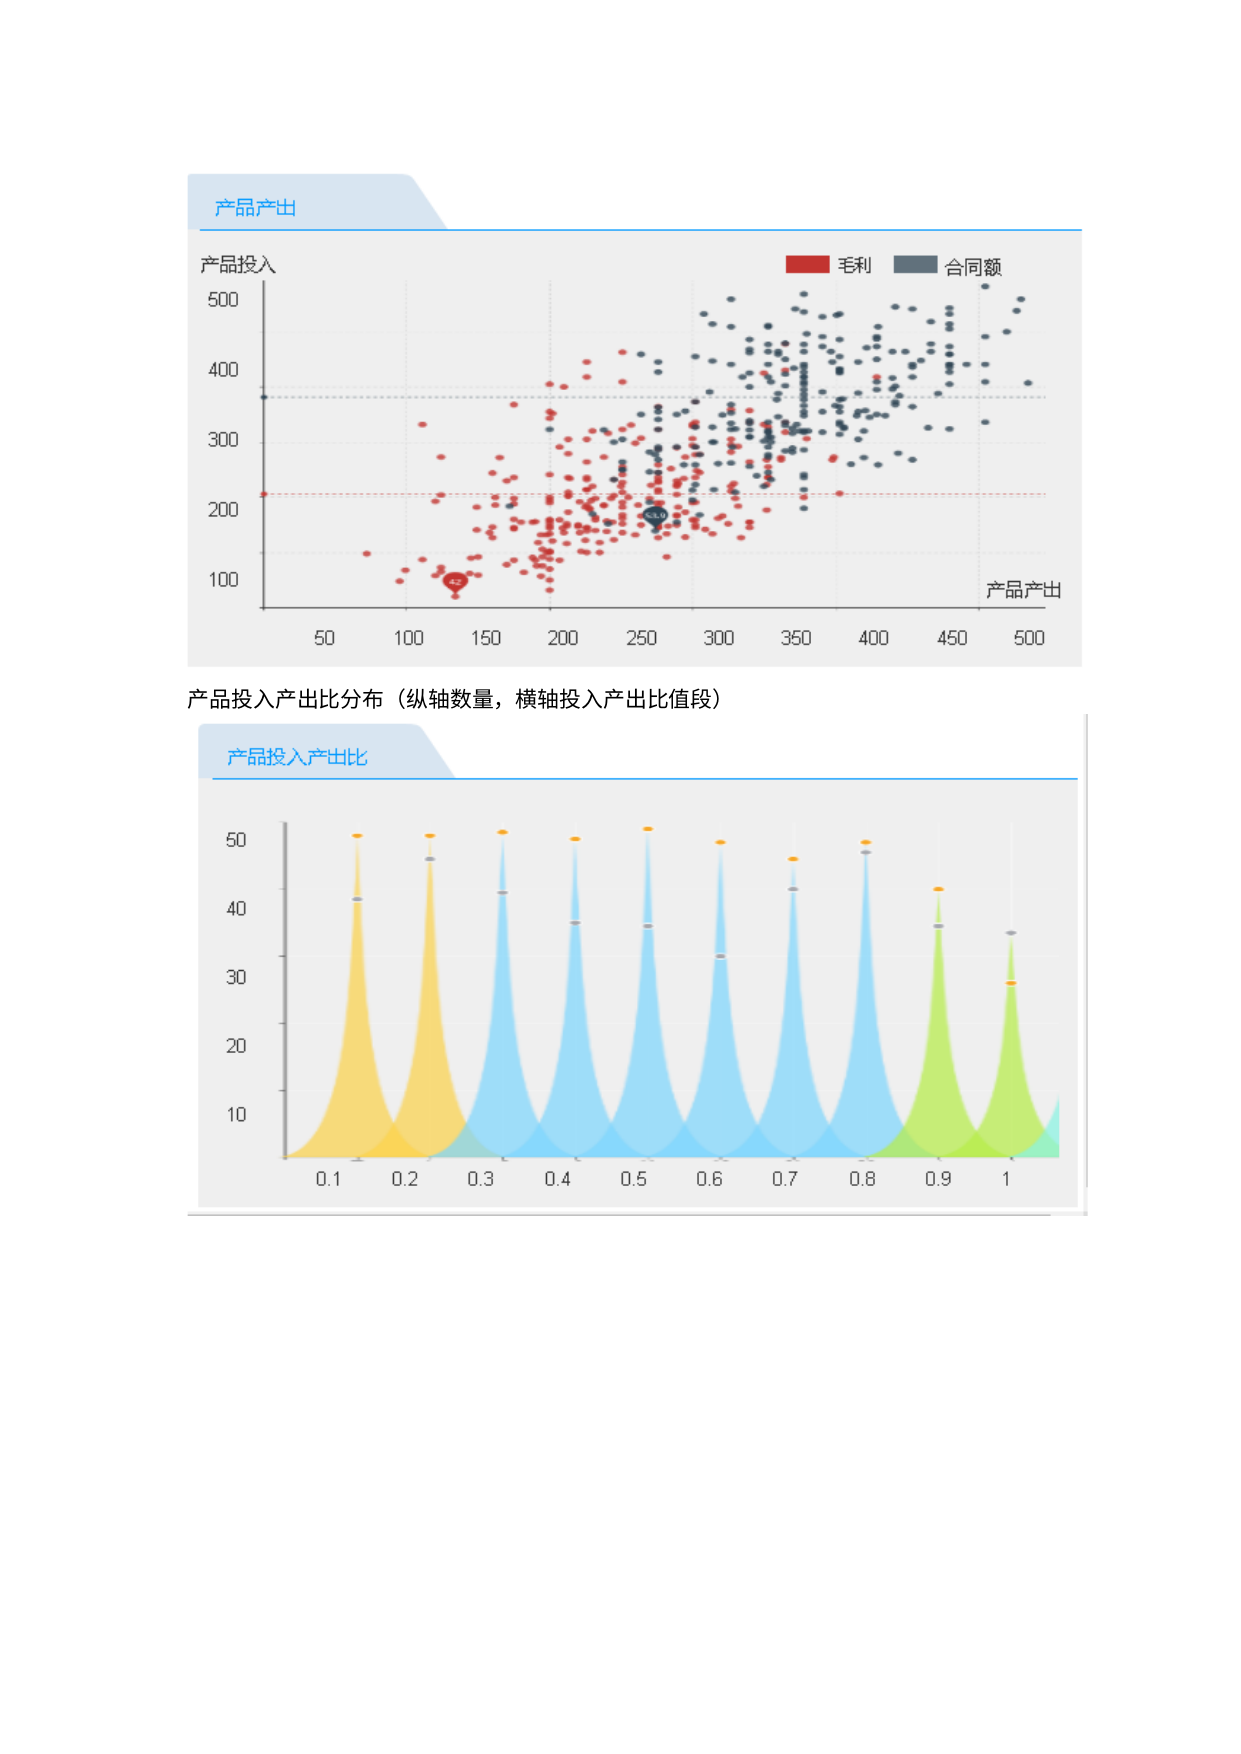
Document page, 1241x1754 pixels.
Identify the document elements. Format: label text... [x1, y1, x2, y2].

text 产品投入产出比分布（纵轴数量，横轴投入产出比值段） [187, 682, 1053, 714]
picture [187, 714, 1088, 1216]
picture [187, 162, 1088, 670]
